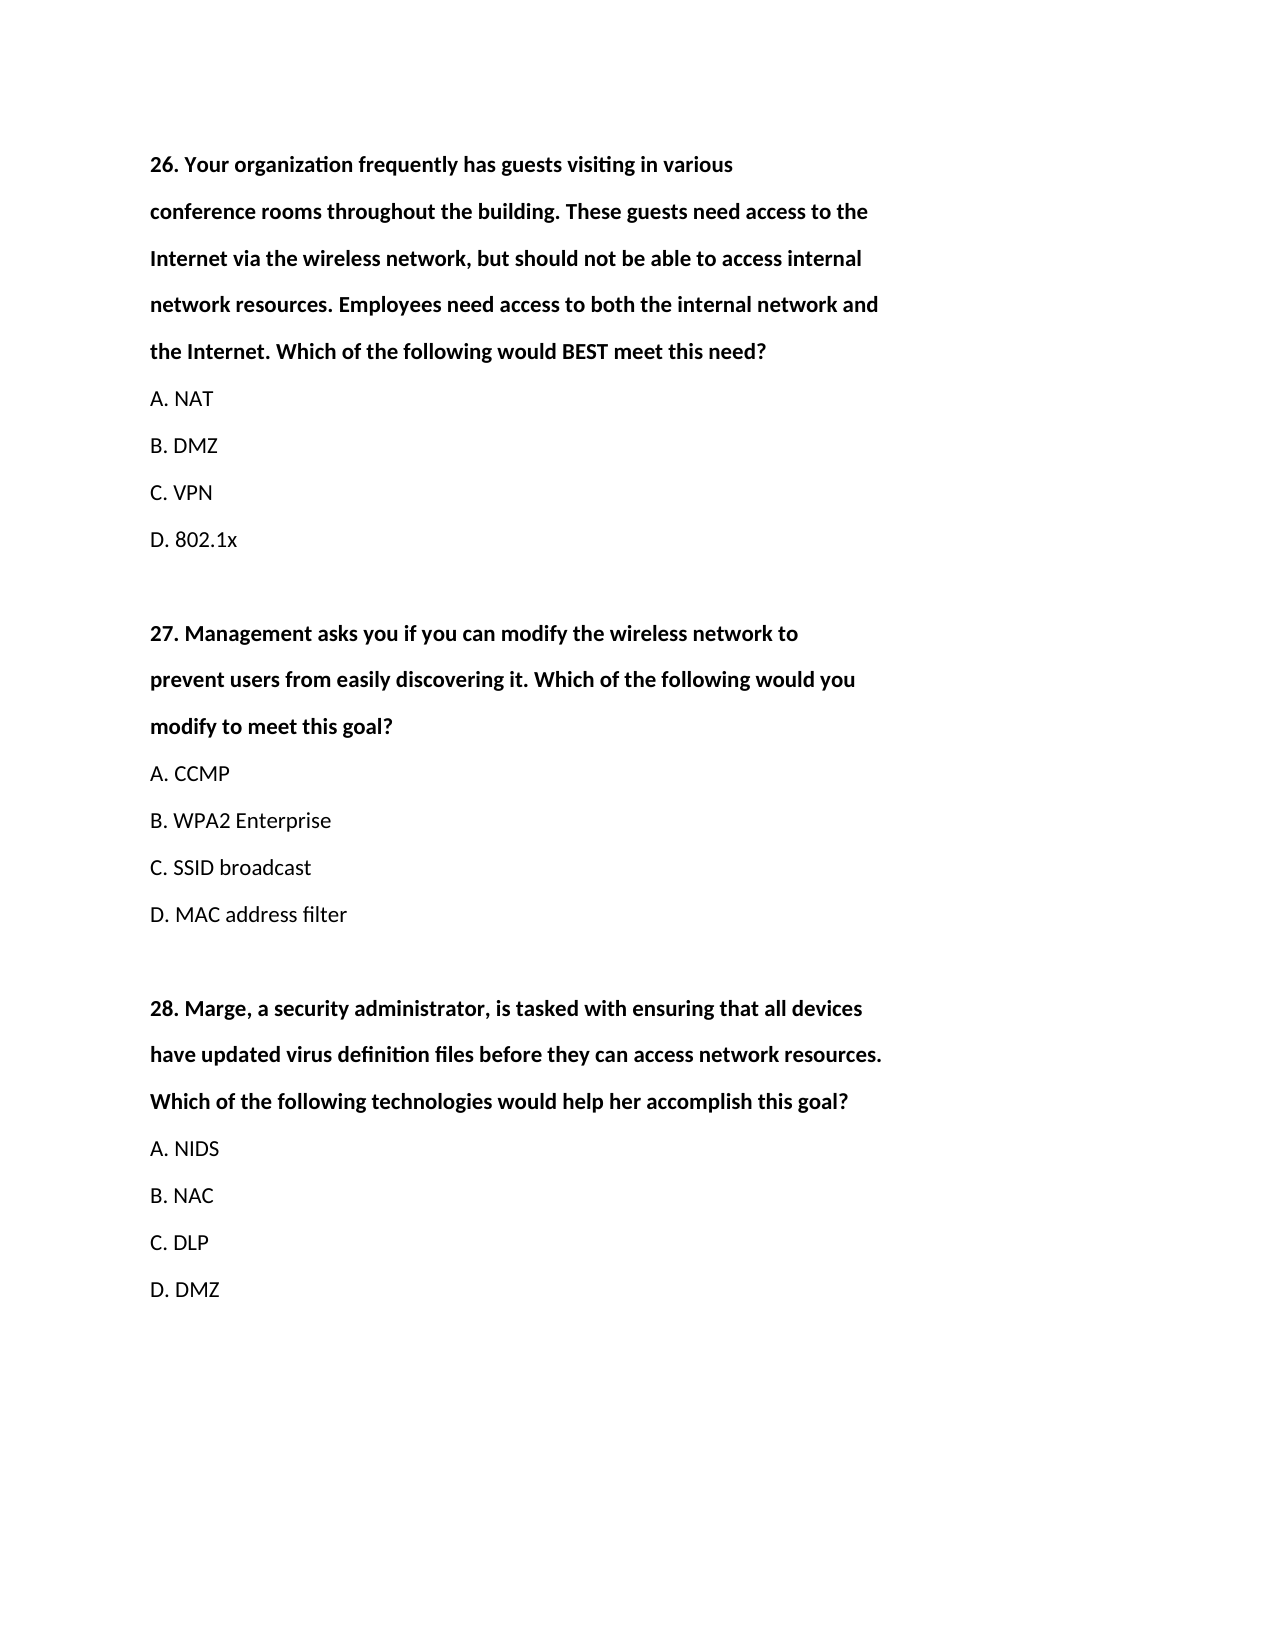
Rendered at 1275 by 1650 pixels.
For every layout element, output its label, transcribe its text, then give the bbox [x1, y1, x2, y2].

text D. MAC address filter [150, 900, 1125, 928]
text C. VPN [150, 478, 1125, 506]
text have updated virus definition files before they can access network resources. [150, 1041, 1125, 1069]
text 27. Management asks you if you can modify the wireless network to [150, 619, 1125, 647]
text A. NIDS [150, 1134, 1125, 1162]
text Internet via the wireless network, but should not be able to access internal [150, 244, 1125, 272]
text 28. Marge, a security administrator, is tasked with ensuring that all devices [150, 994, 1125, 1022]
text B. NAC [150, 1181, 1125, 1209]
text D. DMZ [150, 1275, 1125, 1303]
text D. 802.1x [150, 525, 1125, 553]
text A. NAT [150, 384, 1125, 412]
text modify to meet this goal? [150, 712, 1125, 741]
text Which of the following technologies would help her accomplish this goal? [150, 1087, 1125, 1116]
text prevent users from easily discovering it. Which of the following would you [150, 666, 1125, 694]
text A. CCMP [150, 759, 1125, 787]
text 26. Your organization frequently has guests visiting in various [150, 150, 1125, 178]
text C. SSID broadcast [150, 853, 1125, 881]
text B. DMZ [150, 431, 1125, 459]
text the Internet. Which of the following would BEST meet this need? [150, 337, 1125, 366]
text B. WPA2 Enterprise [150, 806, 1125, 834]
text C. DLP [150, 1228, 1125, 1256]
text conference rooms throughout the building. These guests need access to the [150, 197, 1125, 225]
text network resources. Employees need access to both the internal network and [150, 291, 1125, 319]
